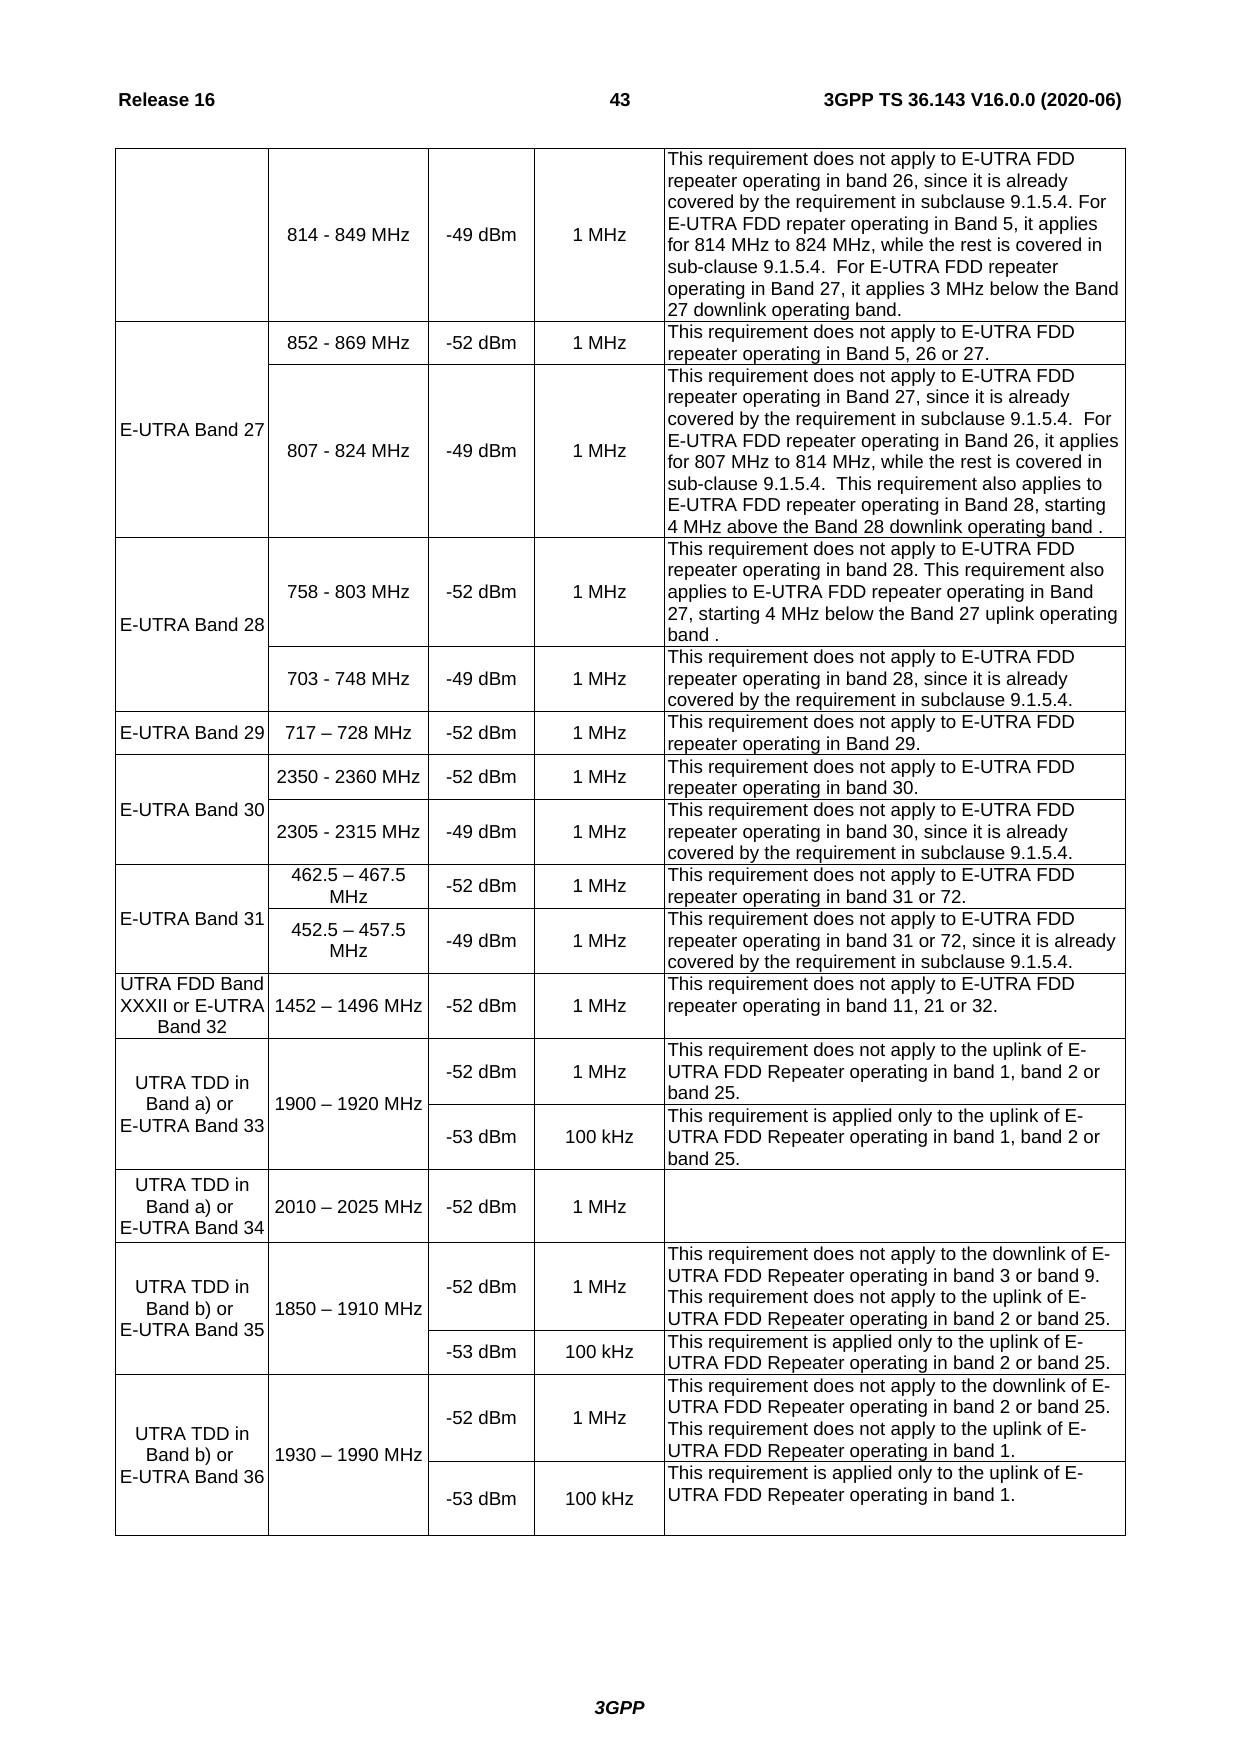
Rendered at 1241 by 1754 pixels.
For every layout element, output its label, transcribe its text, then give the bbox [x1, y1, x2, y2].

table_cell -53 dBm [429, 1462, 534, 1535]
table_cell -49 dBm [429, 800, 534, 864]
table_cell 1900 – 1920 MHz [269, 1039, 428, 1169]
table_cell This requirement does not apply to E-UTRA FDD repeater operating in band 30. [665, 755, 1125, 798]
table_cell -52 dBm [429, 865, 534, 907]
table_cell -49 dBm [429, 365, 534, 537]
table_cell 1 MHz [535, 149, 664, 321]
table_cell This requirement does not apply to E-UTRA FDD repeater operating in band 30, since it is already covered by the requirement in subclause 9.1.5.4. [665, 800, 1125, 864]
table_cell UTRA TDD in Band b) or E-UTRA Band 35 [116, 1243, 268, 1374]
table_cell 1 MHz [535, 1039, 664, 1103]
table_cell E-UTRA Band 31 [116, 865, 268, 973]
table_cell 852 - 869 MHz [269, 322, 428, 364]
table_cell This requirement is applied only to the uplink of E-UTRA FDD Repeater operating in band 1, band 2 or band 25. [665, 1105, 1125, 1169]
table_cell 814 - 849 MHz [269, 149, 428, 321]
table_cell 1 MHz [535, 538, 664, 646]
table_cell UTRA FDD Band XXXII or E-UTRA Band 32 [116, 974, 268, 1038]
table_cell This requirement does not apply to E-UTRA FDD repeater operating in band 26, since it is already covered by the requirement in subclause 9.1.5.4. For E-UTRA FDD repater operating in Band 5, it applies for 814 MHz to 824 MHz, while the rest is covered in sub-clause 9.1.5.4. For E-UTRA FDD repeater operating in Band 27, it applies 3 MHz below the Band 27 downlink operating band. [665, 149, 1125, 321]
table_cell 1 MHz [535, 974, 664, 1038]
table_cell This requirement does not apply to the downlink of E-UTRA FDD Repeater operating in band 2 or band 25. This requirement does not apply to the uplink of E-UTRA FDD Repeater operating in band 1. [665, 1375, 1125, 1461]
table_cell -52 dBm [429, 712, 534, 754]
table_cell E-UTRA Band 27 [116, 322, 268, 537]
table_cell 758 - 803 MHz [269, 538, 428, 646]
table_cell 807 - 824 MHz [269, 365, 428, 537]
table_cell -49 dBm [429, 149, 534, 321]
table_cell -52 dBm [429, 1375, 534, 1461]
table_cell 1452 – 1496 MHz [269, 974, 428, 1038]
table_cell -52 dBm [429, 974, 534, 1038]
table_cell This requirement does not apply to the uplink of E-UTRA FDD Repeater operating in band 1, band 2 or band 25. [665, 1039, 1125, 1103]
table_cell 1 MHz [535, 1375, 664, 1461]
table_cell [665, 1170, 1125, 1242]
table_cell This requirement does not apply to E-UTRA FDD repeater operating in band 31 or 72. [665, 865, 1125, 907]
table_cell This requirement does not apply to E-UTRA FDD repeater operating in Band 29. [665, 712, 1125, 754]
table_cell -49 dBm [429, 647, 534, 711]
table_cell UTRA TDD in Band a) or E-UTRA Band 34 [116, 1170, 268, 1242]
table_cell 1850 – 1910 MHz [269, 1243, 428, 1374]
table_cell 1930 – 1990 MHz [269, 1375, 428, 1535]
table_cell 1 MHz [535, 1243, 664, 1329]
table_cell 100 kHz [535, 1331, 664, 1374]
table_cell 1 MHz [535, 365, 664, 537]
table_cell This requirement does not apply to E-UTRA FDD repeater operating in band 28, since it is already covered by the requirement in subclause 9.1.5.4. [665, 647, 1125, 711]
table_cell -52 dBm [429, 1170, 534, 1242]
table_cell 717 – 728 MHz [269, 712, 428, 754]
table_cell 452.5 – 457.5 MHz [269, 909, 428, 973]
table_cell This requirement does not apply to E-UTRA FDD repeater operating in band 28. This requirement also applies to E-UTRA FDD repeater operating in Band 27, starting 4 MHz below the Band 27 uplink operating band . [665, 538, 1125, 646]
table_cell This requirement does not apply to E-UTRA FDD repeater operating in band 11, 21 or 32. [665, 974, 1125, 1038]
table_cell 1 MHz [535, 865, 664, 907]
table_cell -53 dBm [429, 1105, 534, 1169]
table_cell 100 kHz [535, 1462, 664, 1535]
table_cell This requirement is applied only to the uplink of E-UTRA FDD Repeater operating in band 2 or band 25. [665, 1331, 1125, 1374]
table_cell 1 MHz [535, 322, 664, 364]
table_cell 2305 - 2315 MHz [269, 800, 428, 864]
table_cell This requirement is applied only to the uplink of E-UTRA FDD Repeater operating in band 1. [665, 1462, 1125, 1535]
table_cell 1 MHz [535, 755, 664, 798]
table_cell E-UTRA Band 30 [116, 755, 268, 864]
table_cell -52 dBm [429, 755, 534, 798]
table_cell 1 MHz [535, 647, 664, 711]
table_cell 1 MHz [535, 1170, 664, 1242]
table_cell This requirement does not apply to E-UTRA FDD repeater operating in Band 5, 26 or 27. [665, 322, 1125, 364]
table_cell 1 MHz [535, 909, 664, 973]
table_cell This requirement does not apply to E-UTRA FDD repeater operating in band 31 or 72, since it is already covered by the requirement in subclause 9.1.5.4. [665, 909, 1125, 973]
table_cell E-UTRA Band 28 [116, 538, 268, 711]
table_cell UTRA TDD in Band a) or E-UTRA Band 33 [116, 1039, 268, 1169]
table_cell 1 MHz [535, 712, 664, 754]
table_cell 2350 - 2360 MHz [269, 755, 428, 798]
table_cell 2010 – 2025 MHz [269, 1170, 428, 1242]
table_cell UTRA TDD in Band b) or E-UTRA Band 36 [116, 1375, 268, 1535]
table_cell 462.5 – 467.5 MHz [269, 865, 428, 907]
table_cell -52 dBm [429, 1243, 534, 1329]
table_cell -49 dBm [429, 909, 534, 973]
table_cell This requirement does not apply to the downlink of E-UTRA FDD Repeater operating in band 3 or band 9. This requirement does not apply to the uplink of E-UTRA FDD Repeater operating in band 2 or band 25. [665, 1243, 1125, 1329]
table_cell 703 - 748 MHz [269, 647, 428, 711]
table_cell E-UTRA Band 29 [116, 712, 268, 754]
table_cell -52 dBm [429, 538, 534, 646]
table_cell -53 dBm [429, 1331, 534, 1374]
table_cell This requirement does not apply to E-UTRA FDD repeater operating in Band 27, since it is already covered by the requirement in subclause 9.1.5.4. For E-UTRA FDD repeater operating in Band 26, it applies for 807 MHz to 814 MHz, while the rest is covered in sub-clause 9.1.5.4. This requirement also applies to E-UTRA FDD repeater operating in Band 28, starting 4 MHz above the Band 28 downlink operating band . [665, 365, 1125, 537]
table_cell 100 kHz [535, 1105, 664, 1169]
table_cell -52 dBm [429, 322, 534, 364]
table_cell -52 dBm [429, 1039, 534, 1103]
table_cell 1 MHz [535, 800, 664, 864]
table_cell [116, 149, 268, 321]
